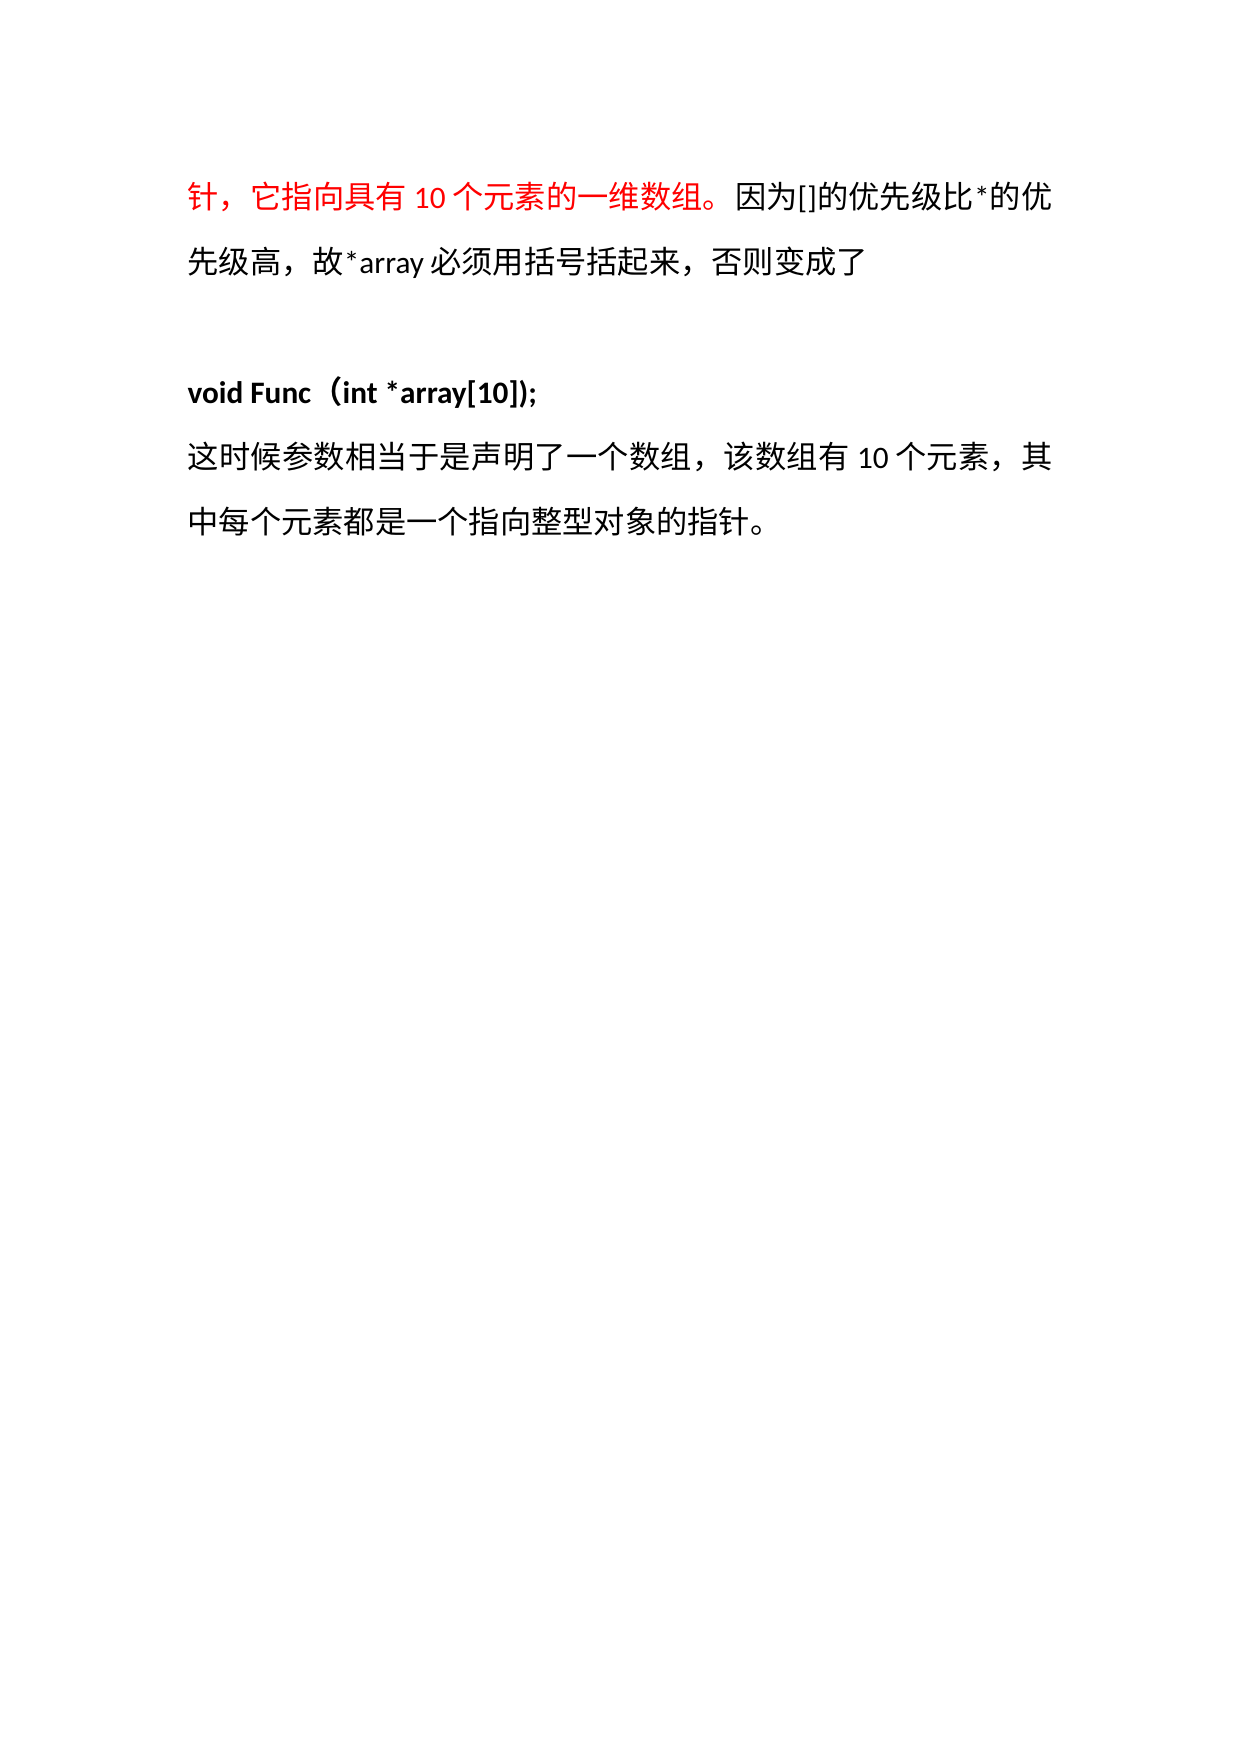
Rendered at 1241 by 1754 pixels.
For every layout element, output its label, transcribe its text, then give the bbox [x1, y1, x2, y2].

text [187, 162, 1053, 292]
text void Func（int *array[10]); [187, 357, 1053, 422]
text 这时候参数相当于是声明了一个数组，该数组有10个元素，其中每个元素都是一个指向整型对象的指针。 [187, 422, 1053, 552]
